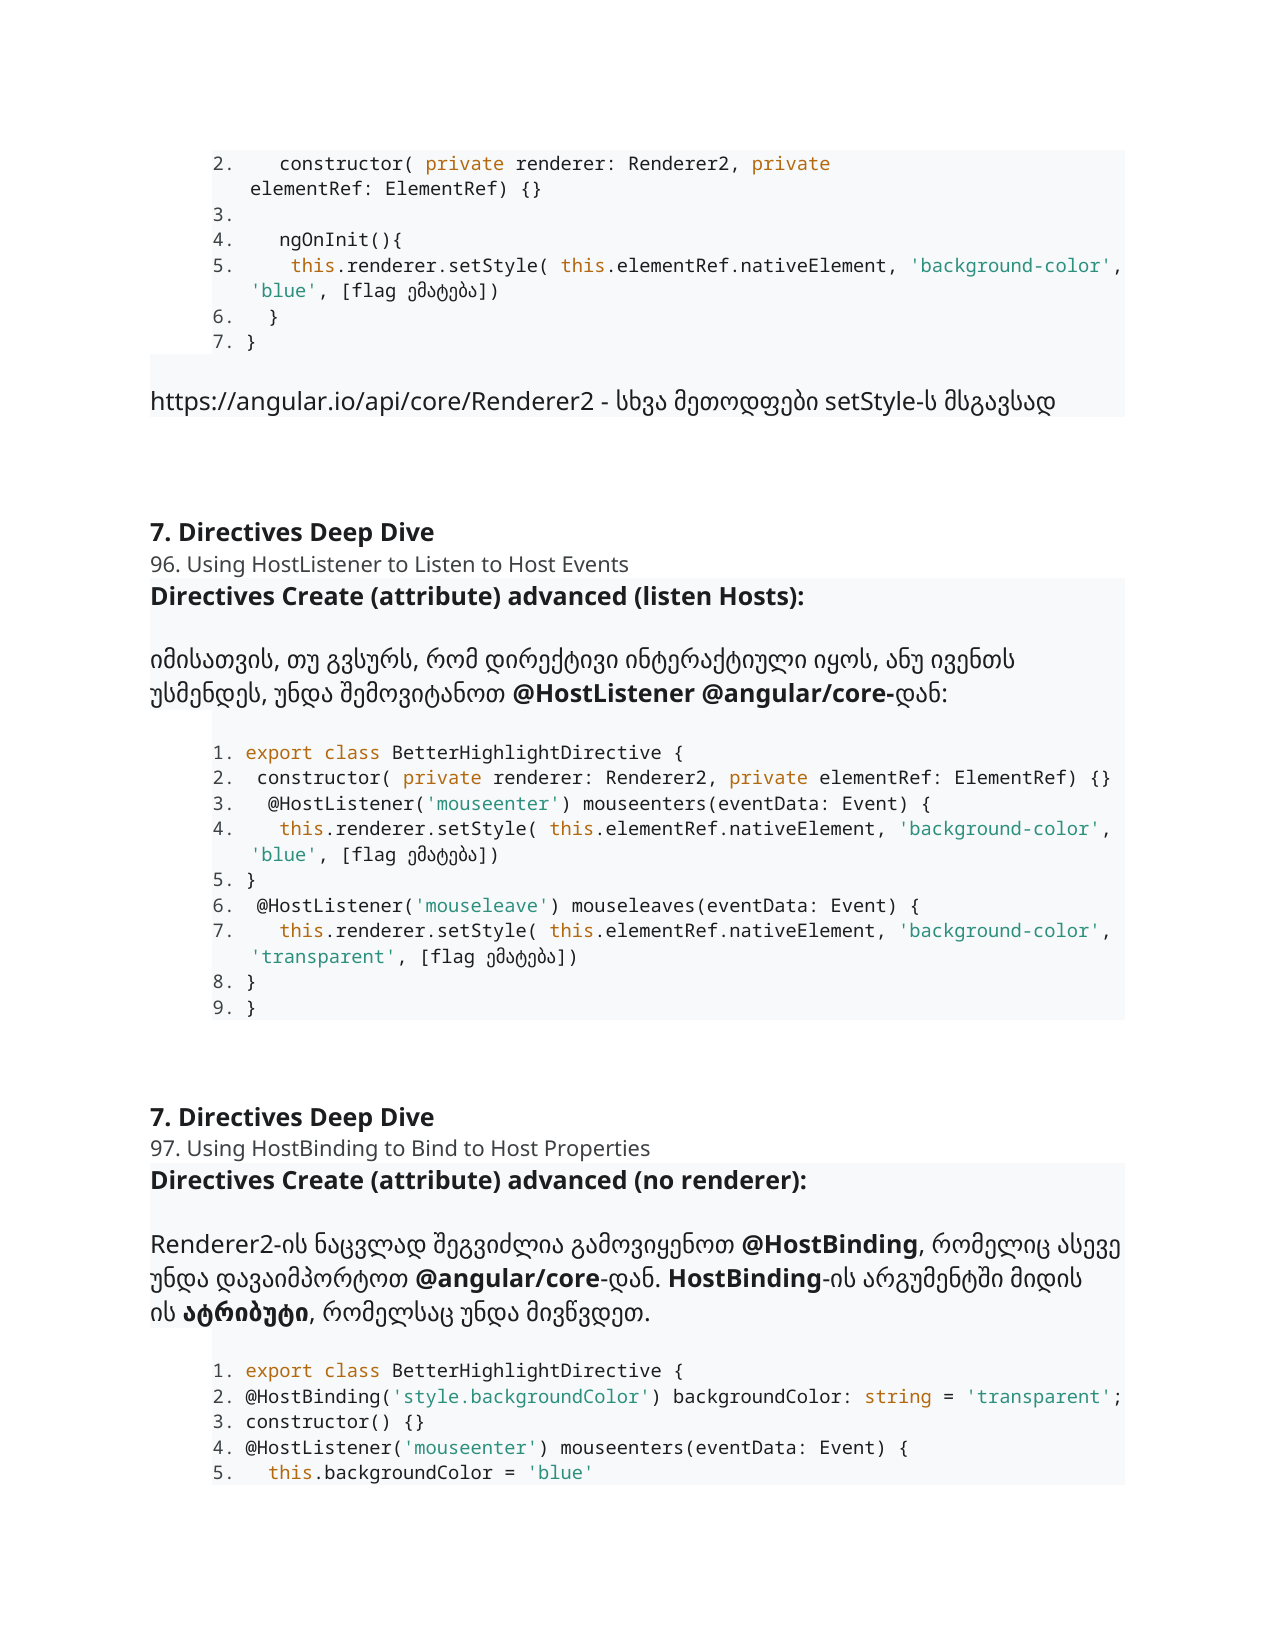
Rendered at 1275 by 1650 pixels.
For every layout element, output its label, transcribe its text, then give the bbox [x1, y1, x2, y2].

list this.renderer.setStyle( this.elementRef.nativeElement, 'background-color', 'blue', [flag ემატება]) [212, 252, 1125, 303]
text 97. Using HostBinding to Bind to Host Properties [150, 1133, 1125, 1163]
list @HostListener('mouseenter') mouseenters(eventData: Event) { [212, 790, 1125, 816]
text Directives Create (attribute) advanced (listen Hosts): [150, 578, 1125, 612]
list ngOnInit(){ [212, 227, 1125, 252]
list } [212, 969, 1125, 994]
list } [212, 994, 1125, 1020]
list this.renderer.setStyle( this.elementRef.nativeElement, 'background-color', 'transparent', [flag ემატება]) [212, 918, 1125, 969]
list constructor() {} [212, 1409, 1125, 1434]
text 7. Directives Deep Dive [150, 511, 1125, 549]
list constructor( private renderer: Renderer2, private elementRef: ElementRef) {} [212, 150, 1125, 201]
text 7. Directives Deep Dive [150, 1096, 1125, 1133]
text https://angular.io/api/core/Renderer2 - სხვა მეთოდფები setStyle-ს მსგავსად [150, 383, 1125, 417]
text 96. Using HostListener to Listen to Host Events [150, 549, 1125, 578]
list } [212, 329, 1125, 354]
list export class BetterHighlightDirective { [212, 1358, 1125, 1383]
text Directives Create (attribute) advanced (no renderer): [150, 1163, 1125, 1197]
list this.backgroundColor = 'blue' [212, 1460, 1125, 1485]
text იმისათვის, თუ გვსურს, რომ დირექტივი ინტერაქტიული იყოს, ანუ ივენთს უსმენდეს, უნდა შემოვიტანოთ @HostListener @angular/core-დან: [150, 642, 1125, 710]
list } [212, 303, 1125, 329]
text Renderer2-ის ნაცვლად შეგვიძლია გამოვიყენოთ @HostBinding, რომელიც ასევე უნდა დავაიმპორტოთ @angular/core-დან. HostBinding-ის არგუმენტში მიდის ის ატრიბუტი, რომელსაც უნდა მივწვდეთ. [150, 1226, 1125, 1328]
list } [212, 867, 1125, 892]
list this.renderer.setStyle( this.elementRef.nativeElement, 'background-color', 'blue', [flag ემატება]) [212, 816, 1125, 867]
list @HostListener('mouseenter') mouseenters(eventData: Event) { [212, 1434, 1125, 1460]
list export class BetterHighlightDirective { [212, 739, 1125, 764]
list constructor( private renderer: Renderer2, private elementRef: ElementRef) {} [212, 764, 1125, 790]
list @HostListener('mouseleave') mouseleaves(eventData: Event) { [212, 892, 1125, 918]
list @HostBinding('style.backgroundColor') backgroundColor: string = 'transparent'; [212, 1383, 1125, 1409]
